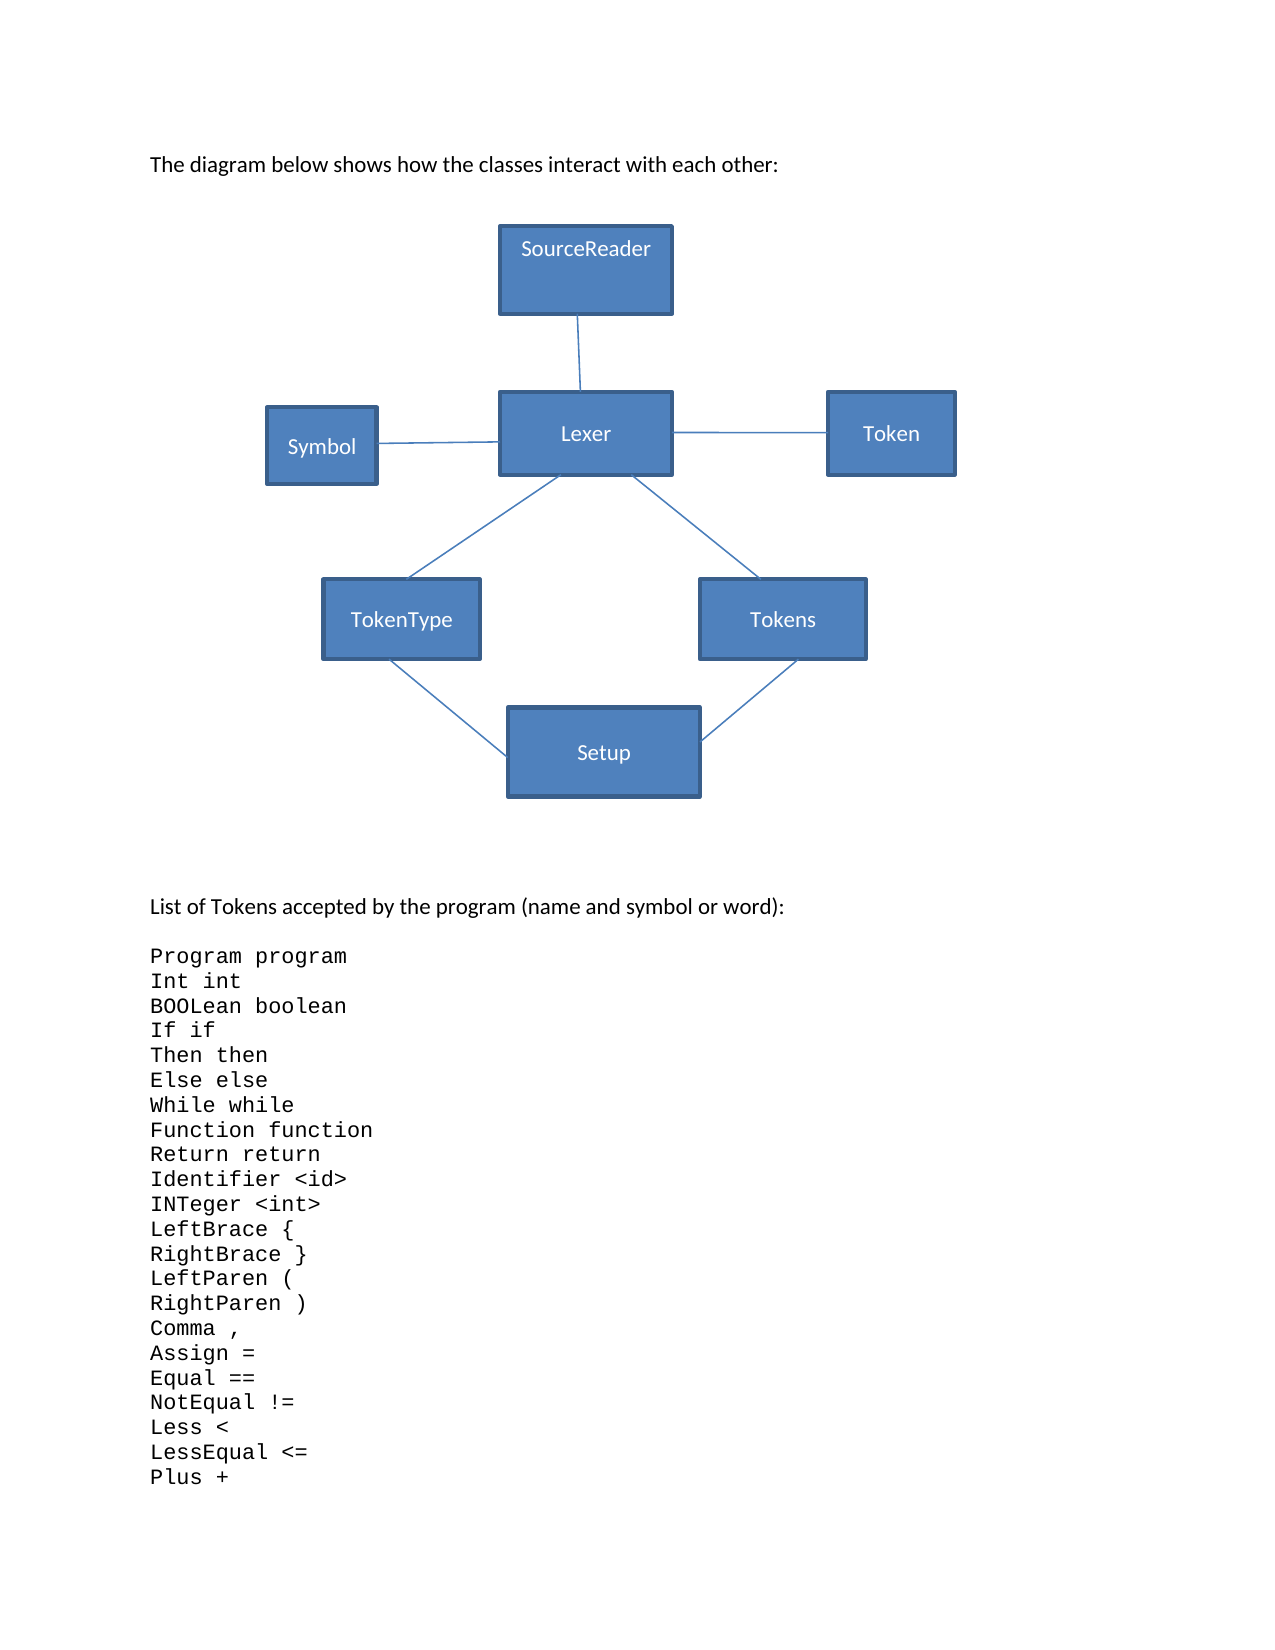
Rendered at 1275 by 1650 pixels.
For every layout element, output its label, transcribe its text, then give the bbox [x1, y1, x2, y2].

text List of Tokens accepted by the program (name and symbol or word): [150, 892, 1125, 920]
text Less < [150, 1416, 1125, 1441]
text Identifier <id> [150, 1168, 1125, 1193]
text Plus + [150, 1466, 1125, 1491]
text RightParen ) [150, 1292, 1125, 1317]
text LessEqual <= [150, 1441, 1125, 1466]
text RightBrace } [150, 1243, 1125, 1268]
text Else else [150, 1069, 1125, 1094]
text The diagram below shows how the classes interact with each other: [150, 150, 1125, 178]
text While while [150, 1094, 1125, 1119]
text BOOLean boolean [150, 995, 1125, 1020]
text Program program [150, 945, 1125, 970]
text Equal == [150, 1367, 1125, 1392]
text LeftBrace { [150, 1218, 1125, 1243]
text Int int [150, 970, 1125, 995]
text Assign = [150, 1342, 1125, 1367]
text Then then [150, 1044, 1125, 1069]
text INTeger <int> [150, 1193, 1125, 1218]
text Function function [150, 1119, 1125, 1144]
text If if [150, 1020, 1125, 1044]
text NotEqual != [150, 1392, 1125, 1416]
text Return return [150, 1144, 1125, 1168]
text Comma , [150, 1317, 1125, 1342]
text LeftParen ( [150, 1268, 1125, 1292]
